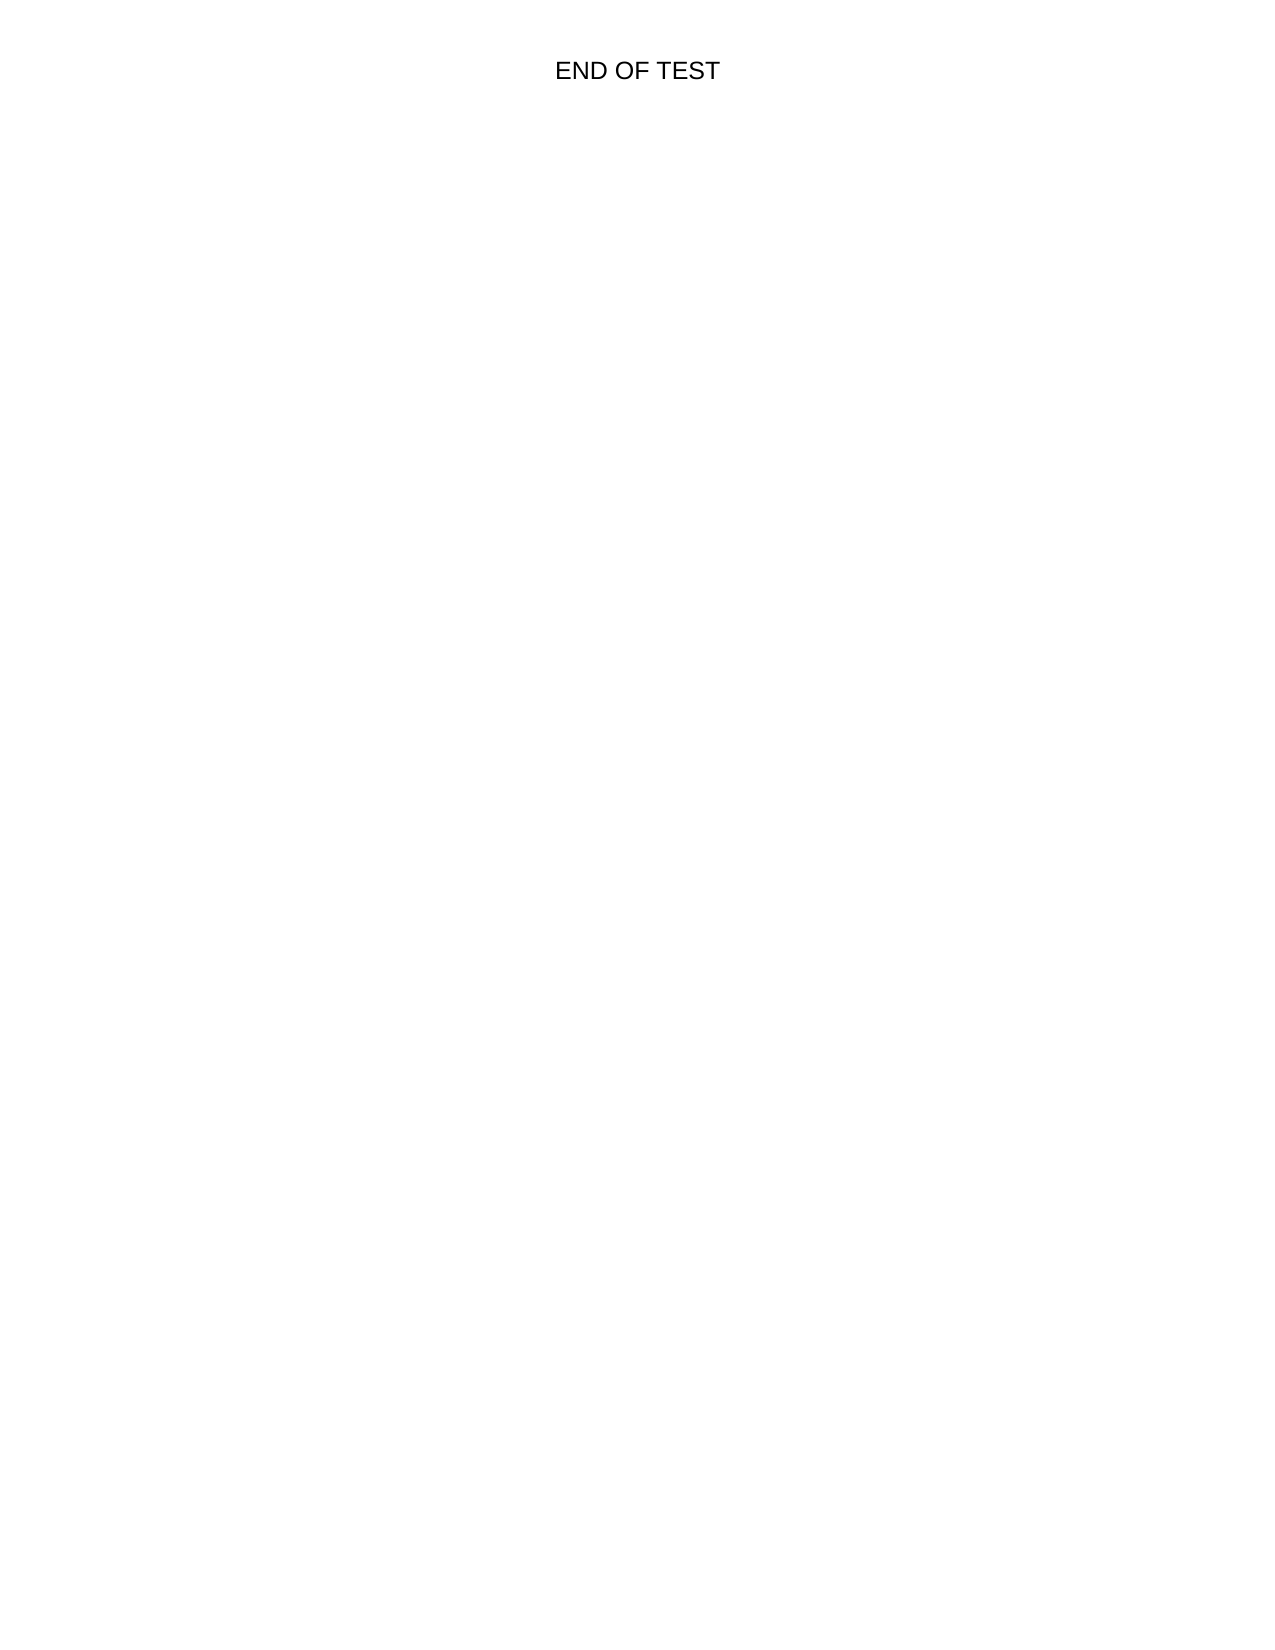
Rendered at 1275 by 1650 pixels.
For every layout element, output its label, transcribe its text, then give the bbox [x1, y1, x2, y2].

list END OF TEST [75, 56, 1200, 85]
